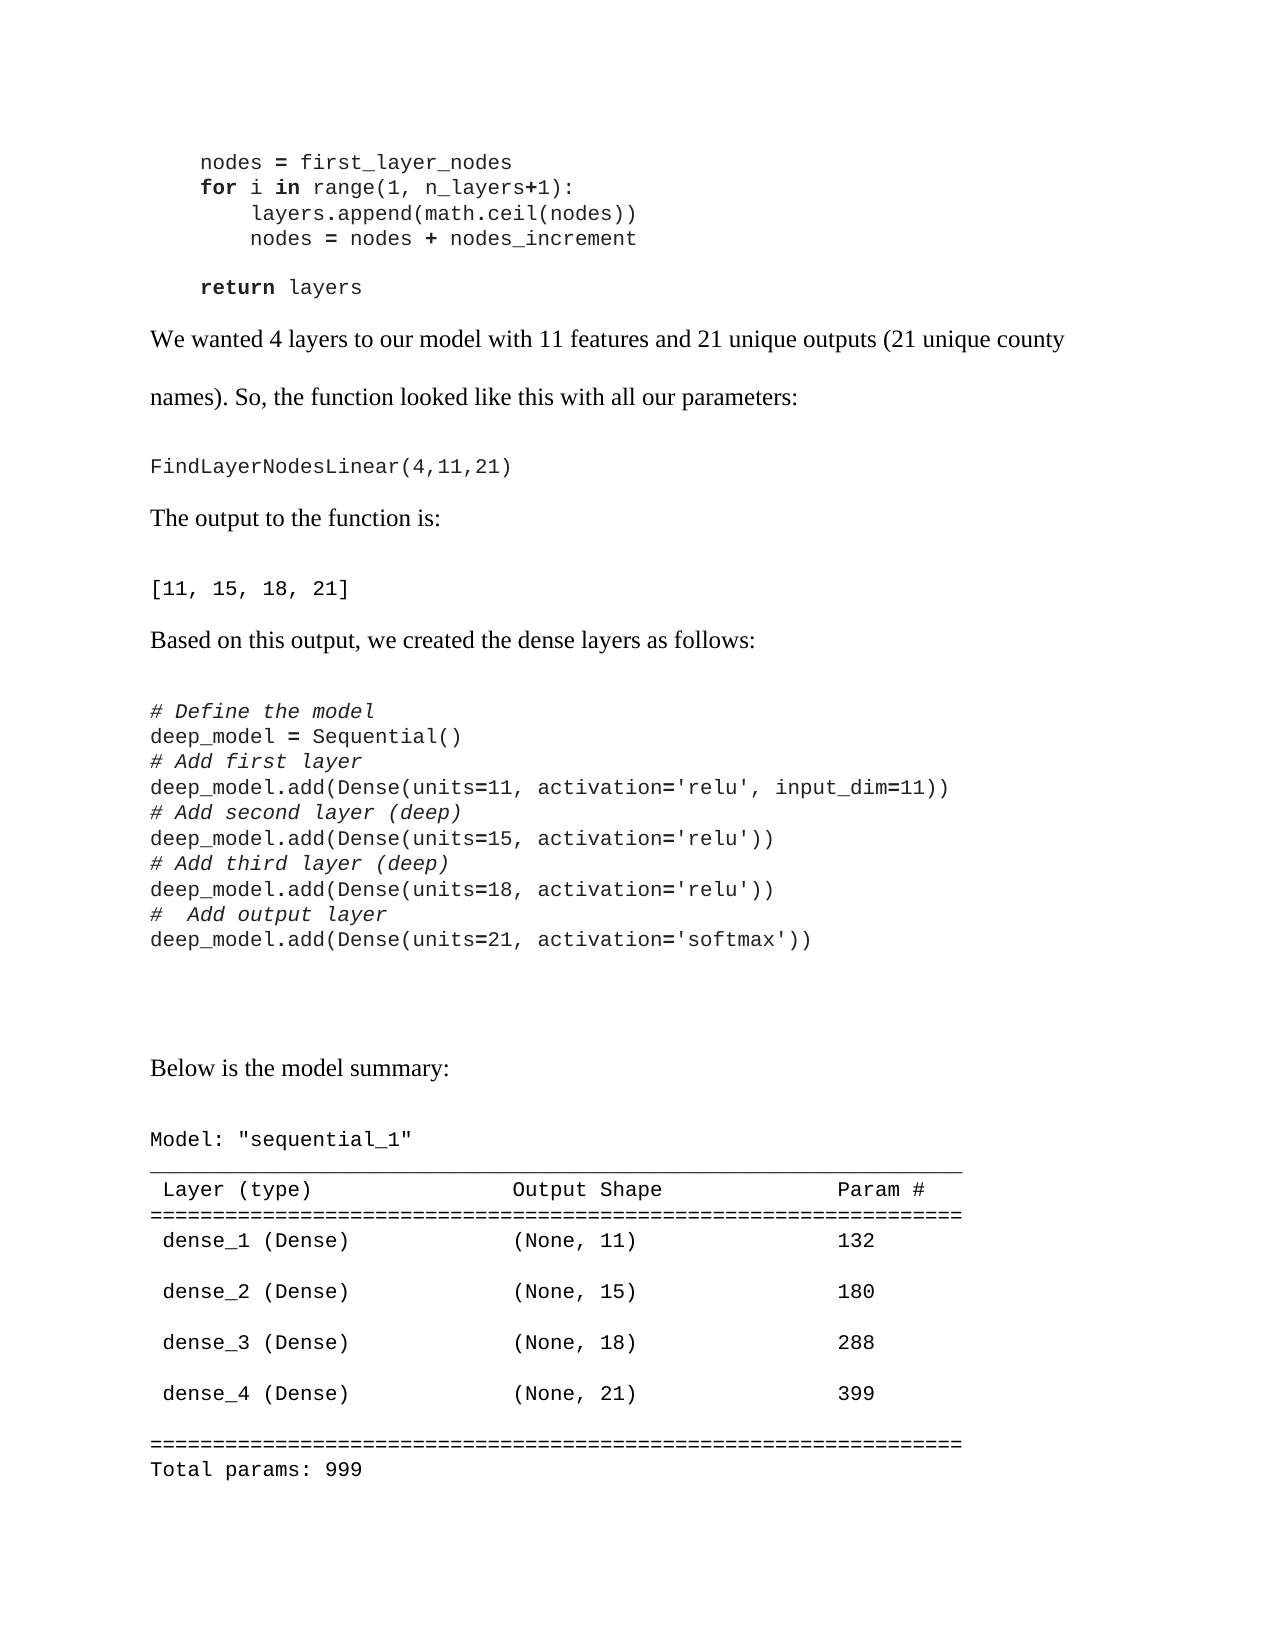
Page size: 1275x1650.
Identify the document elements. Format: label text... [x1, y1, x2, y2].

text The output to the function is: [150, 503, 1125, 532]
text [11, 15, 18, 21] [150, 577, 1125, 601]
text layers.append(math.ceil(nodes)) [150, 201, 1125, 226]
text deep_model.add(Dense(units=15, activation='relu')) [150, 826, 1125, 851]
text # Add first layer [150, 750, 1125, 775]
text deep_model.add(Dense(units=21, activation='softmax')) [150, 928, 1125, 953]
text # Add output layer [150, 902, 1125, 928]
text dense_3 (Dense) (None, 18) 288 [150, 1330, 1125, 1356]
text return layers [150, 277, 1125, 301]
text Below is the model summary: [150, 1053, 1125, 1081]
text deep_model.add(Dense(units=11, activation='relu', input_dim=11)) [150, 775, 1125, 801]
text FindLayerNodesLinear(4,11,21) [150, 456, 1125, 480]
text deep_model = Sequential() [150, 724, 1125, 750]
text # Add third layer (deep) [150, 851, 1125, 877]
text Total params: 999 [150, 1457, 1125, 1483]
text deep_model.add(Dense(units=18, activation='relu')) [150, 877, 1125, 902]
text ================================================================= [150, 1203, 1125, 1228]
text ================================================================= [150, 1432, 1125, 1457]
text dense_2 (Dense) (None, 15) 180 [150, 1279, 1125, 1305]
text # Add second layer (deep) [150, 801, 1125, 826]
text dense_4 (Dense) (None, 21) 399 [150, 1381, 1125, 1406]
text We wanted 4 layers to our model with 11 features and 21 unique outputs (21 unique county names). So, the function looked like this with all our parameters: [150, 324, 1125, 411]
text Layer (type) Output Shape Param # [150, 1178, 1125, 1203]
text _________________________________________________________________ [150, 1152, 1125, 1178]
text nodes = first_layer_nodes [150, 150, 1125, 175]
text nodes = nodes + nodes_increment [150, 226, 1125, 252]
text Based on this output, we created the dense layers as follows: [150, 625, 1125, 653]
text for i in range(1, n_layers+1): [150, 175, 1125, 201]
text dense_1 (Dense) (None, 11) 132 [150, 1228, 1125, 1254]
text Model: "sequential_1" [150, 1127, 1125, 1152]
text # Define the model [150, 699, 1125, 724]
